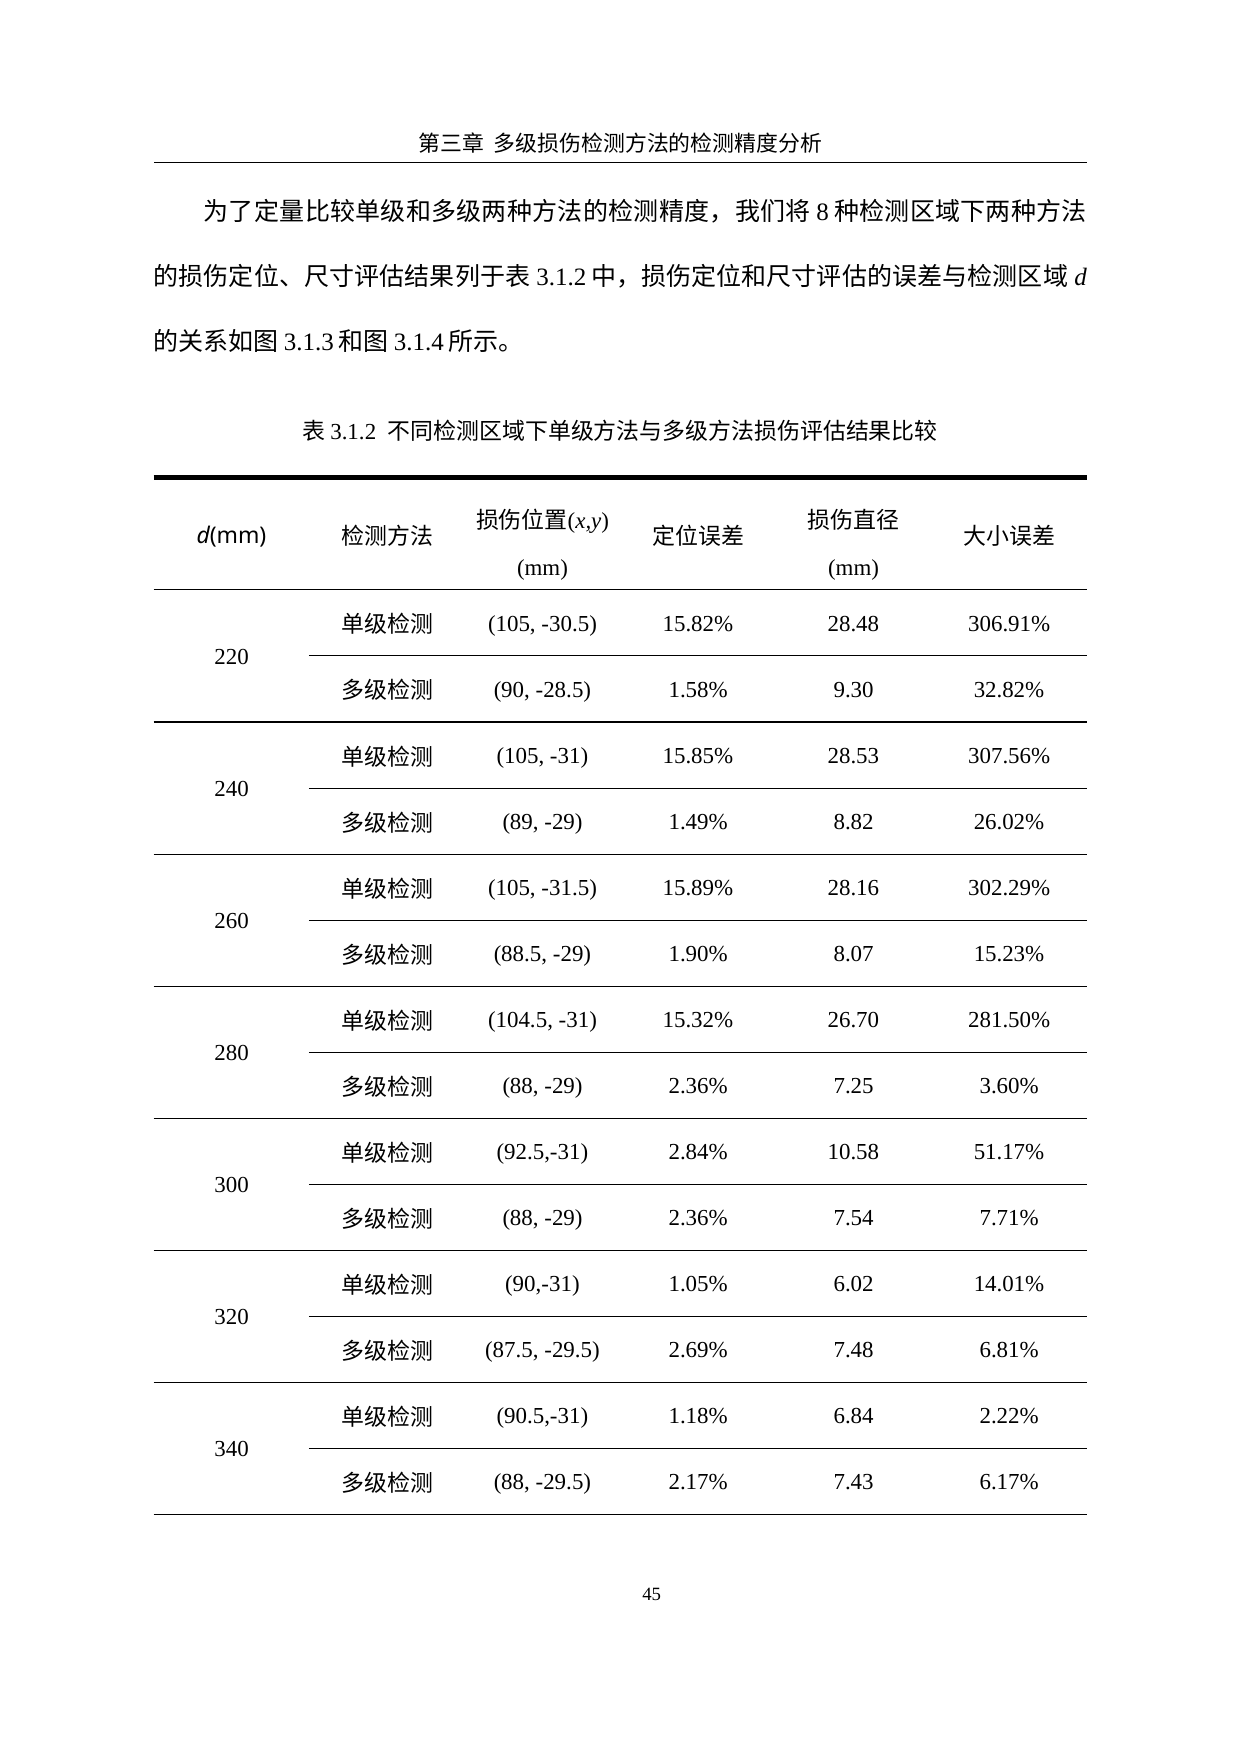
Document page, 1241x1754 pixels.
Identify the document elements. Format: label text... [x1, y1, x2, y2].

table_cell 6.02 [776, 1251, 931, 1316]
table_cell 302.29% [931, 855, 1087, 919]
table_cell 7.43 [776, 1449, 931, 1514]
table_cell 1.58% [620, 656, 776, 721]
table_cell 9.30 [776, 656, 931, 721]
table_cell 7.48 [776, 1317, 931, 1382]
table_cell 多级检测 [309, 921, 464, 986]
table_cell 2.22% [931, 1383, 1087, 1448]
table_cell 2.69% [620, 1317, 776, 1382]
table_cell 10.58 [776, 1119, 931, 1184]
table_cell 26.02% [931, 789, 1087, 853]
table_cell 7.71% [931, 1185, 1087, 1250]
table_cell 7.54 [776, 1185, 931, 1250]
table_cell 1.18% [620, 1383, 776, 1448]
table_cell 260 [154, 855, 309, 986]
table_header 大小误差 [931, 480, 1087, 589]
table_cell 2.17% [620, 1449, 776, 1514]
table_cell 单级检测 [309, 590, 464, 655]
table_cell (89, -29) [465, 789, 620, 853]
table_cell 3.60% [931, 1053, 1087, 1118]
table_cell 8.07 [776, 921, 931, 986]
table_header 检测方法 [309, 480, 464, 589]
table_cell 26.70 [776, 987, 931, 1052]
table_cell (105, -30.5) [465, 590, 620, 655]
table_cell 15.89% [620, 855, 776, 919]
table_cell (87.5, -29.5) [465, 1317, 620, 1382]
table_cell 28.48 [776, 590, 931, 655]
table_header 损伤直径(mm) [776, 480, 931, 589]
table_cell 15.23% [931, 921, 1087, 986]
table_cell 28.16 [776, 855, 931, 919]
table_cell 6.84 [776, 1383, 931, 1448]
table_cell (88.5, -29) [465, 921, 620, 986]
table_header 损伤位置(x,y)(mm) [465, 480, 620, 589]
table_cell 220 [154, 590, 309, 721]
table_cell (105, -31) [465, 723, 620, 787]
table_cell (88, -29.5) [465, 1449, 620, 1514]
table_cell 306.91% [931, 590, 1087, 655]
table_cell 307.56% [931, 723, 1087, 787]
table_cell 单级检测 [309, 723, 464, 787]
table_cell (88, -29) [465, 1053, 620, 1118]
table_cell 多级检测 [309, 1053, 464, 1118]
table_cell 15.32% [620, 987, 776, 1052]
table_cell 多级检测 [309, 656, 464, 721]
table_cell (105, -31.5) [465, 855, 620, 919]
table_cell (90,-31) [465, 1251, 620, 1316]
table_cell 28.53 [776, 723, 931, 787]
table_cell (92.5,-31) [465, 1119, 620, 1184]
table_cell 300 [154, 1119, 309, 1250]
table_cell 单级检测 [309, 1119, 464, 1184]
table_cell 多级检测 [309, 1185, 464, 1250]
table_cell 单级检测 [309, 1383, 464, 1448]
table_cell 281.50% [931, 987, 1087, 1052]
table_cell 1.05% [620, 1251, 776, 1316]
table_cell (90.5,-31) [465, 1383, 620, 1448]
table_cell 多级检测 [309, 1449, 464, 1514]
table_header d(mm) [154, 480, 309, 589]
table_cell 14.01% [931, 1251, 1087, 1316]
table_header 定位误差 [620, 480, 776, 589]
table_cell 32.82% [931, 656, 1087, 721]
table_cell 多级检测 [309, 1317, 464, 1382]
table_cell 280 [154, 987, 309, 1118]
table_cell 2.36% [620, 1185, 776, 1250]
table_cell (88, -29) [465, 1185, 620, 1250]
table_cell 2.36% [620, 1053, 776, 1118]
table_cell 多级检测 [309, 789, 464, 853]
table_cell 51.17% [931, 1119, 1087, 1184]
table_cell 7.25 [776, 1053, 931, 1118]
subtitle 表3.1.2 不同检测区域下单级方法与多级方法损伤评估结果比较 [153, 397, 1087, 462]
table_cell 1.90% [620, 921, 776, 986]
table_cell 6.81% [931, 1317, 1087, 1382]
table_cell 1.49% [620, 789, 776, 853]
table_cell 2.84% [620, 1119, 776, 1184]
table_cell 340 [154, 1383, 309, 1514]
table_cell 6.17% [931, 1449, 1087, 1514]
table_cell 单级检测 [309, 987, 464, 1052]
table_cell (104.5, -31) [465, 987, 620, 1052]
table_cell 15.85% [620, 723, 776, 787]
table_cell 单级检测 [309, 855, 464, 919]
table_cell (90, -28.5) [465, 656, 620, 721]
table_cell 15.82% [620, 590, 776, 655]
table_cell 单级检测 [309, 1251, 464, 1316]
table_cell 320 [154, 1251, 309, 1382]
text 为了定量比较单级和多级两种方法的检测精度，我们将8种检测区域下两种方法的损伤定位、尺寸评估结果列于表3.1.2中，损伤定位和尺寸评估的误差与检测区域d的关系如图3.1.3和图3.1.4所示。 [153, 177, 1087, 372]
table_cell 240 [154, 723, 309, 853]
table_cell 8.82 [776, 789, 931, 853]
